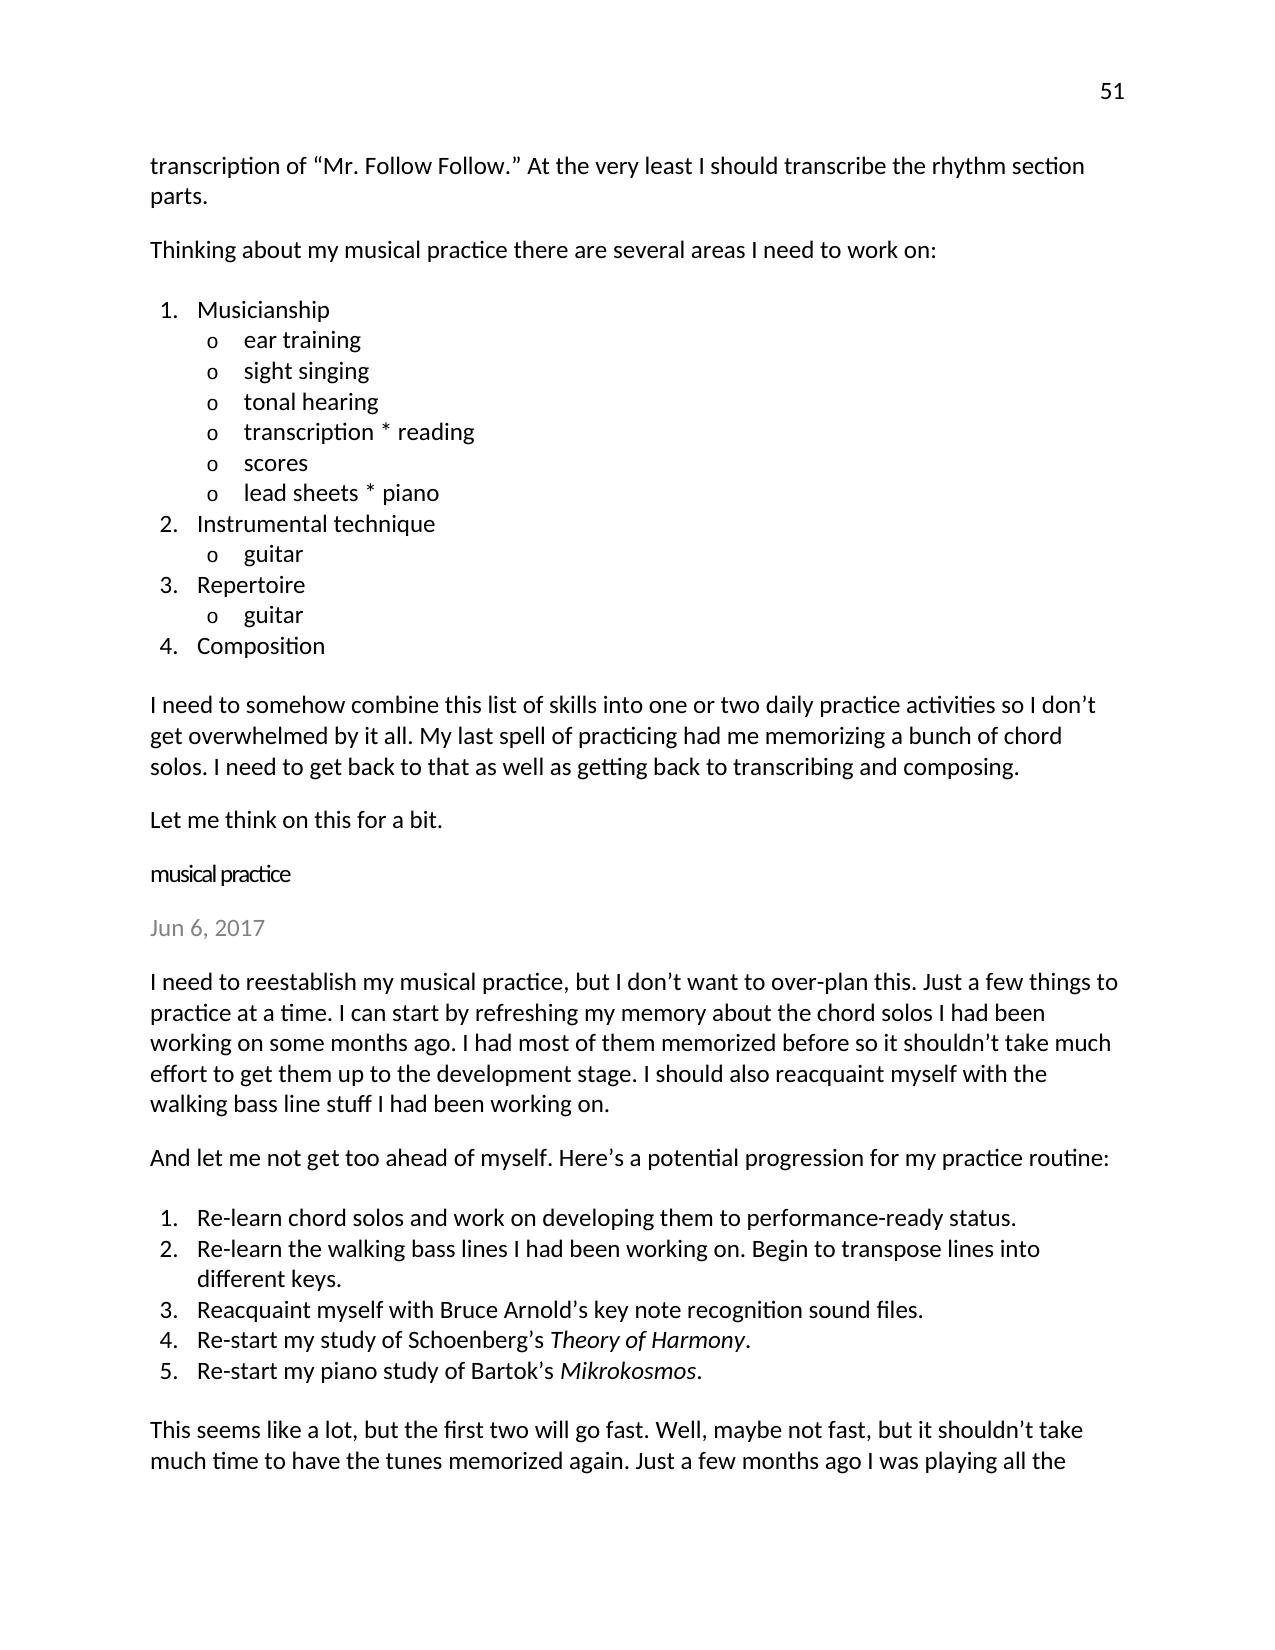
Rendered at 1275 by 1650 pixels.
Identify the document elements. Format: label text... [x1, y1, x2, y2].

text I need to somehow combine this list of skills into one or two daily practice activities so I don’t get overwhelmed by it all. My last spell of practicing had me memorizing a bunch of chord solos. I need to get back to that as well as getting back to transcribing and composing. [150, 689, 1125, 781]
list tonal hearing [206, 386, 1125, 416]
list lead sheets * piano [206, 477, 1125, 508]
list guitar [206, 538, 1125, 569]
text I need to reestablish my musical practice, but I don’t want to over-plan this. Just a few things to practice at a time. I can start by refreshing my memory about the chord solos I had been working on some months ago. I had most of them memorized before so it shouldn’t take much effort to get them up to the development stage. I should also reacquaint myself with the walking bass line stuff I had been working on. [150, 966, 1125, 1119]
text Jun 6, 2017 [150, 912, 1125, 943]
list Composition [159, 630, 1125, 660]
list Repertoire [159, 569, 1125, 599]
text Thinking about my musical practice there are several areas I need to work on: [150, 234, 1125, 265]
list guitar [206, 599, 1125, 630]
text musical practice [150, 858, 1125, 889]
text Let me think on this for a bit. [150, 804, 1125, 835]
list Re-learn the walking bass lines I had been working on. Begin to transpose lines into different keys. [159, 1233, 1125, 1294]
list Reacquaint myself with Bruce Arnold’s key note recognition sound files. [159, 1294, 1125, 1324]
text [150, 150, 1125, 211]
list transcription * reading [206, 416, 1125, 447]
list Re-learn chord solos and work on developing them to performance-ready status. [159, 1202, 1125, 1233]
list Musicianship [159, 294, 1125, 325]
list Instrumental technique [159, 508, 1125, 538]
list Re-start my piano study of Bartok’s Mikrokosmos. [159, 1355, 1125, 1385]
list sight singing [206, 355, 1125, 386]
list ear training [206, 325, 1125, 355]
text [150, 1414, 1125, 1476]
list scores [206, 447, 1125, 477]
text And let me not get too ahead of myself. Here’s a potential progression for my practice routine: [150, 1142, 1125, 1173]
list Re-start my study of Schoenberg’s Theory of Harmony. [159, 1324, 1125, 1355]
